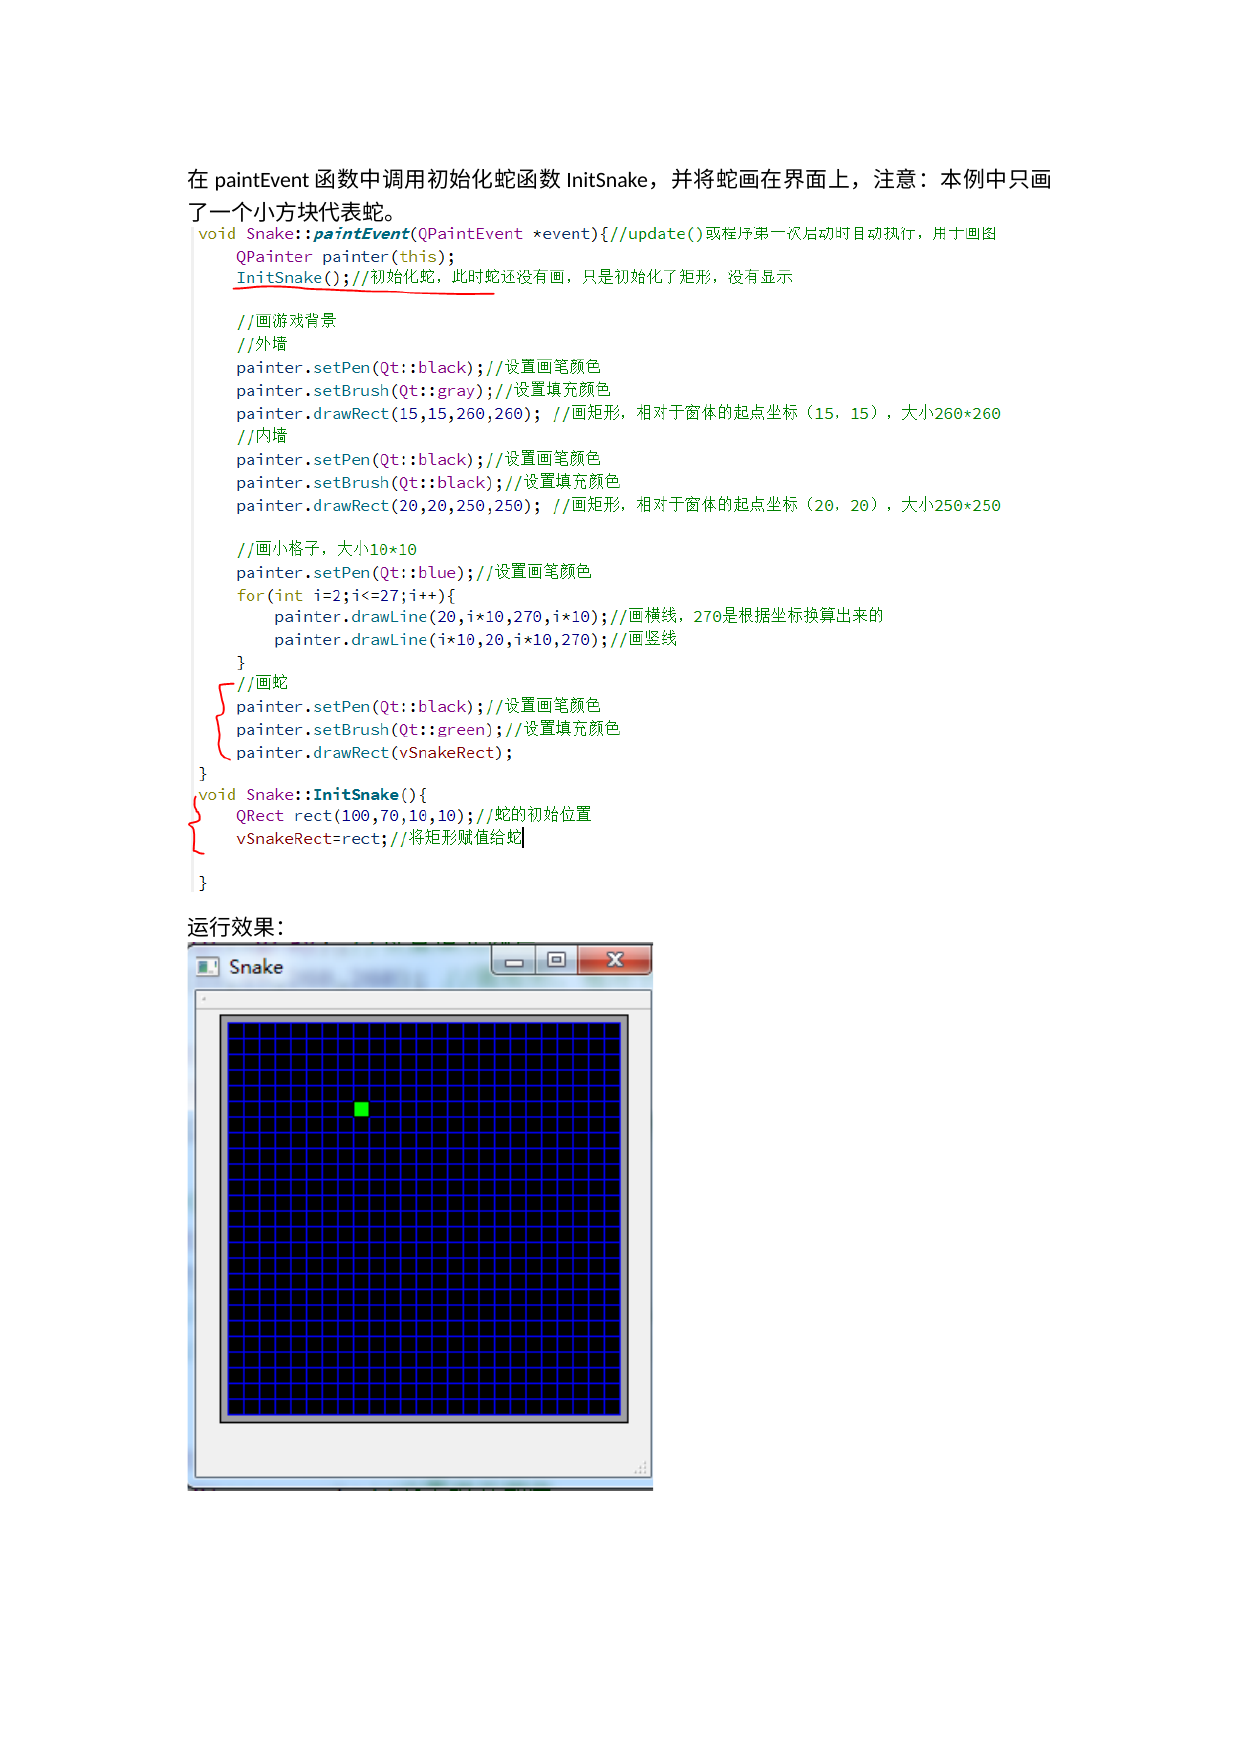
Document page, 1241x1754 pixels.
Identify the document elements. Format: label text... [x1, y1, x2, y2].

text 在paintEvent函数中调用初始化蛇函数InitSnake，并将蛇画在界面上，注意：本例中只画了一个小方块代表蛇。 [187, 162, 1053, 227]
text 运行效果： [187, 909, 1053, 942]
picture [187, 942, 654, 1491]
picture [187, 227, 1053, 892]
